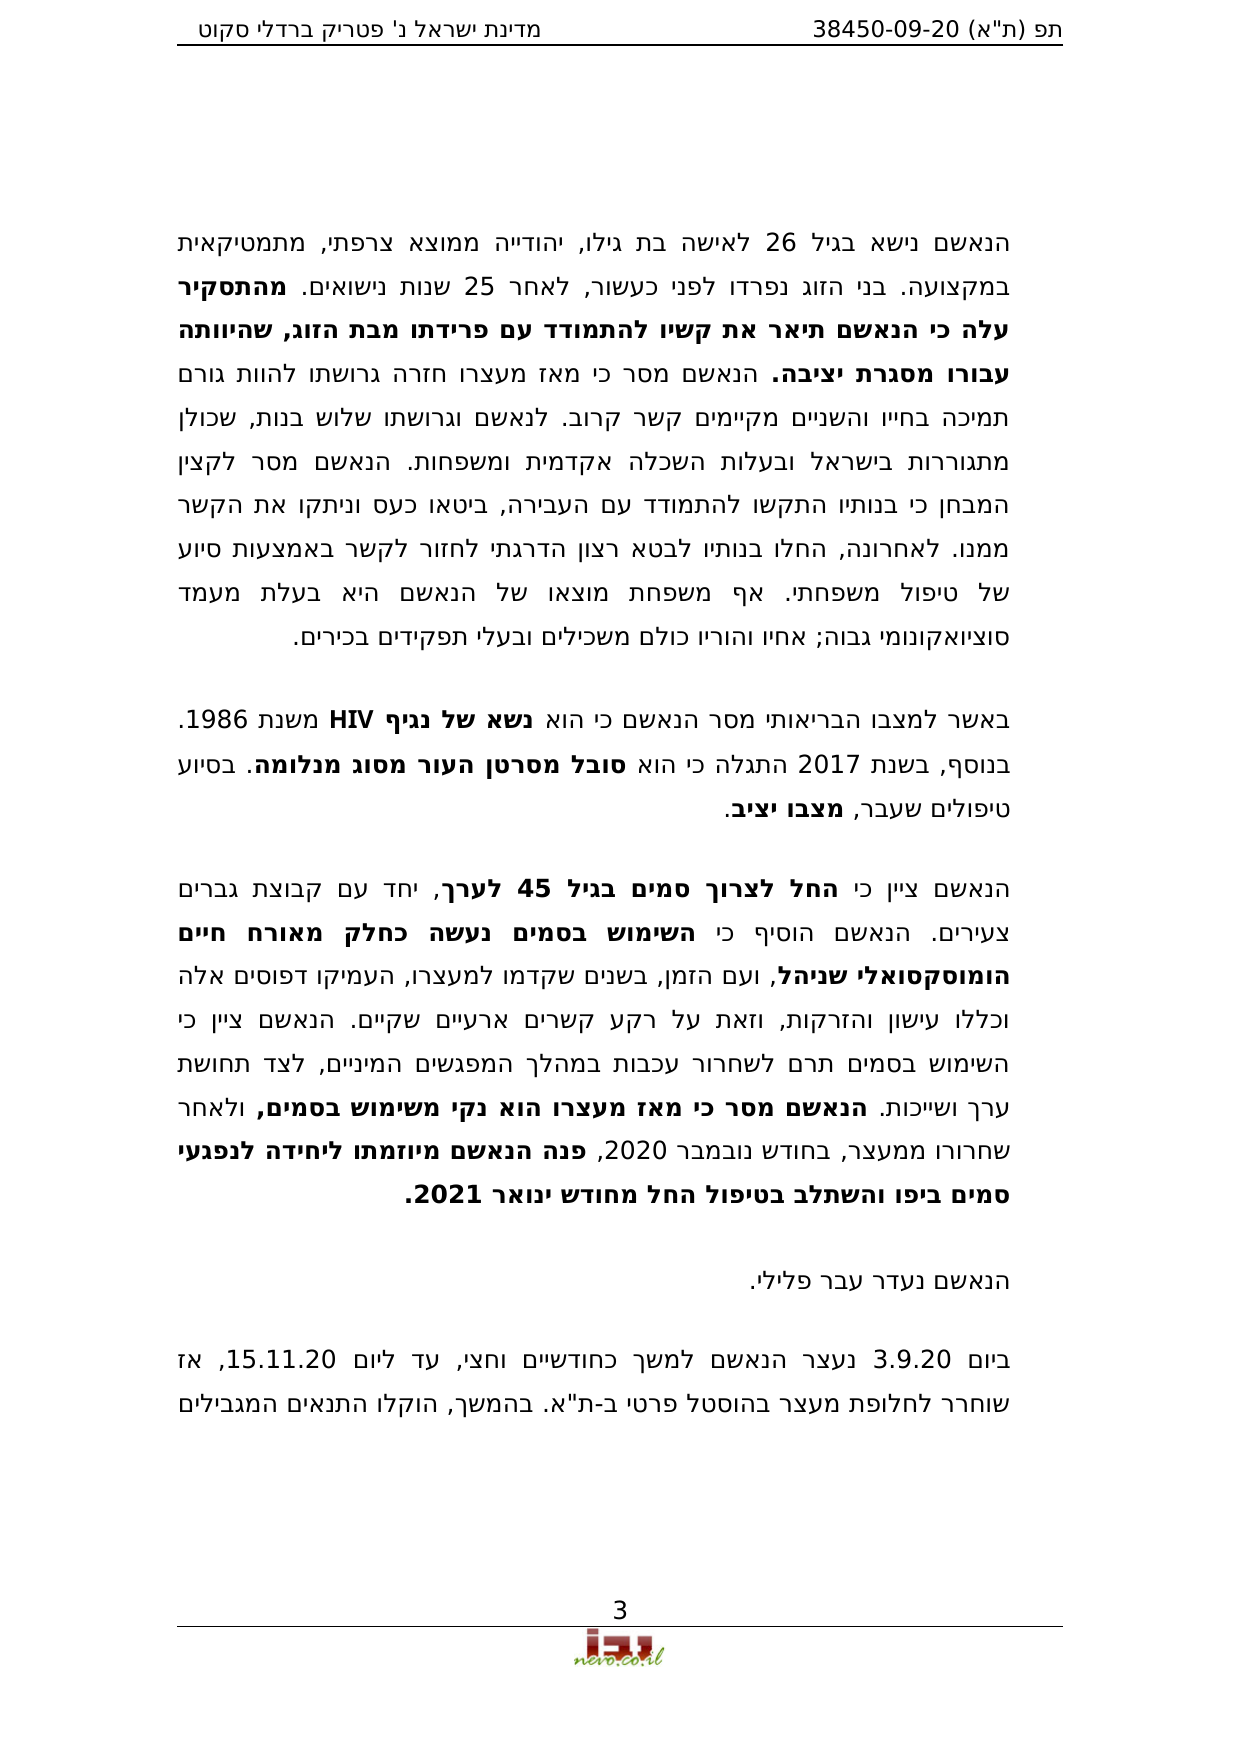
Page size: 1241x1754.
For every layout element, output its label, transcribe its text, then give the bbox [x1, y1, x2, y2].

list באשר למצבו הבריאותי מסר הנאשם כי הוא נשא של נגיף HIV משנת 1986. בנוסף, בשנת 2017 התגלה כי הוא סובל מסרטן העור מסוג מנלומה. בסיוע טיפולים שעבר, מצבו יציב. [177, 702, 1011, 823]
list הנאשם נישא בגיל 26 לאישה בת גילו, יהודייה ממוצא צרפתי, מתמטיקאית במקצועה. בני הזוג נפרדו לפני כעשור, לאחר 25 שנות נישואים. מהתסקיר עלה כי הנאשם תיאר את קשיו להתמודד עם פרידתו מבת הזוג, שהיוותה עבורו מסגרת יציבה. הנאשם מסר כי מאז מעצרו חזרה גרושתו להוות גורם תמיכה בחייו והשניים מקיימים קשר קרוב. לנאשם וגרושתו שלוש בנות, שכולן מתגוררות בישראל ובעלות השכלה אקדמית ומשפחות. הנאשם מסר לקצין המבחן כי בנותיו התקשו להתמודד עם העבירה, ביטאו כעס וניתקו את הקשר ממנו. לאחרונה, החלו בנותיו לבטא רצון הדרגתי לחזור לקשר באמצעות סיוע של טיפול משפחתי. אף משפחת מוצאו של הנאשם היא בעלת מעמד סוציואקונומי גבוה; אחיו והוריו כולם משכילים ובעלי תפקידים בכירים. [177, 228, 1011, 651]
list הנאשם נעדר עבר פלילי. [177, 1266, 1011, 1295]
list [177, 1346, 1011, 1419]
picture [574, 1628, 666, 1667]
list הנאשם ציין כי החל לצרוך סמים בגיל 45 לערך, יחד עם קבוצת גברים צעירים. הנאשם הוסיף כי השימוש בסמים נעשה כחלק מאורח חיים הומוסקסואלי שניהל, ועם הזמן, בשנים שקדמו למעצרו, העמיקו דפוסים אלה וכללו עישון והזרקות, וזאת על רקע קשרים ארעיים שקיים. הנאשם ציין כי השימוש בסמים תרם לשחרור עכבות במהלך המפגשים המיניים, לצד תחושת ערך ושייכות. הנאשם מסר כי מאז מעצרו הוא נקי משימוש בסמים, ולאחר שחרורו ממעצר, בחודש נובמבר 2020, פנה הנאשם מיוזמתו ליחידה לנפגעי סמים ביפו והשתלב בטיפול החל מחודש ינואר 2021. [177, 874, 1011, 1209]
